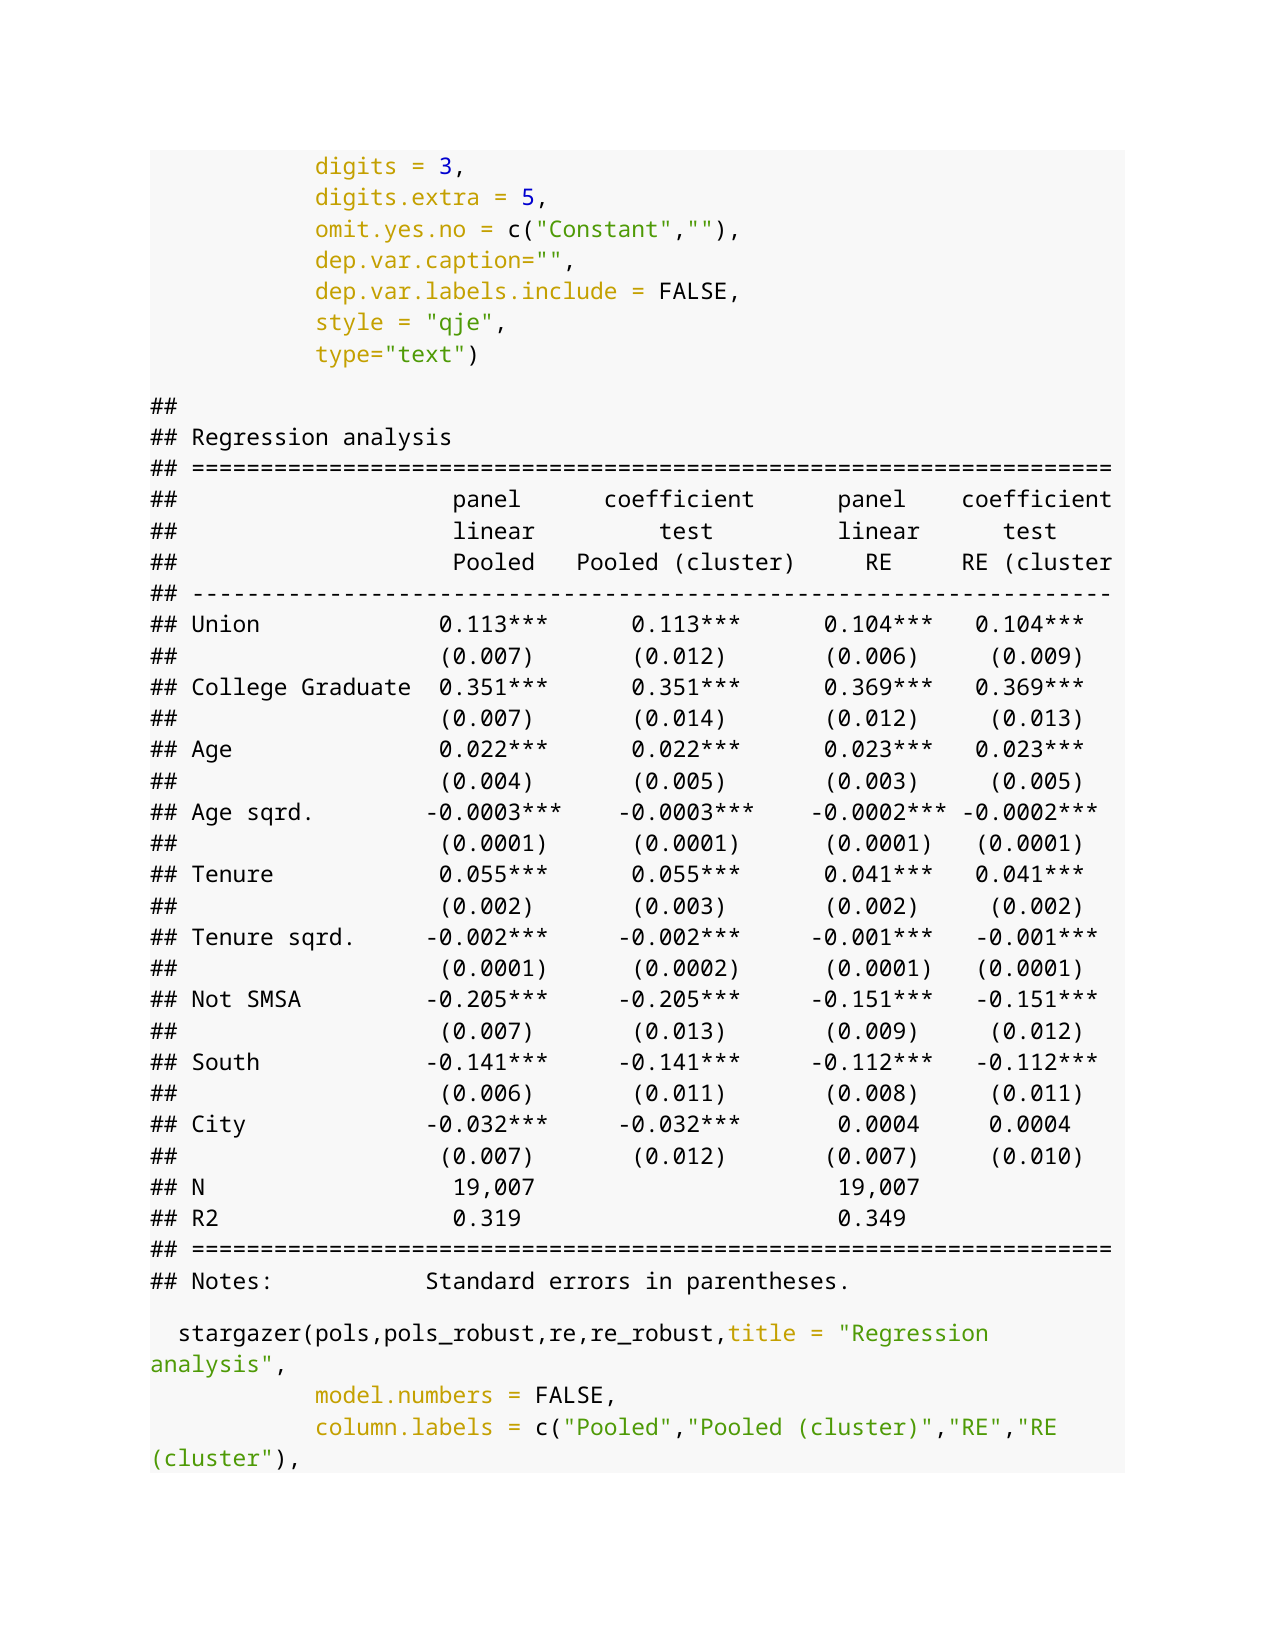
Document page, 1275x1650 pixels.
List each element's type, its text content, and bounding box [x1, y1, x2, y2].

text ## ## Regression analysis ## =================================================================== ## panel coefficient panel coefficient ## linear test linear test ## Pooled Pooled (cluster) RE RE (cluster ## ------------------------------------------------------------------- ## Union 0.113*** 0.113*** 0.104*** 0.104*** ## (0.007) (0.012) (0.006) (0.009) ## College Graduate 0.351*** 0.351*** 0.369*** 0.369*** ## (0.007) (0.014) (0.012) (0.013) ## Age 0.022*** 0.022*** 0.023*** 0.023*** ## (0.004) (0.005) (0.003) (0.005) ## Age sqrd. -0.0003*** -0.0003*** -0.0002*** -0.0002*** ## (0.0001) (0.0001) (0.0001) (0.0001) ## Tenure 0.055*** 0.055*** 0.041*** 0.041*** ## (0.002) (0.003) (0.002) (0.002) ## Tenure sqrd. -0.002*** -0.002*** -0.001*** -0.001*** ## (0.0001) (0.0002) (0.0001) (0.0001) ## Not SMSA -0.205*** -0.205*** -0.151*** -0.151*** ## (0.007) (0.013) (0.009) (0.012) ## South -0.141*** -0.141*** -0.112*** -0.112*** ## (0.006) (0.011) (0.008) (0.011) ## City -0.032*** -0.032*** 0.0004 0.0004 ## (0.007) (0.012) (0.007) (0.010) ## N 19,007 19,007 ## R2 0.319 0.349 ## =================================================================== ## Notes: Standard errors in parentheses. [150, 389, 1125, 1296]
